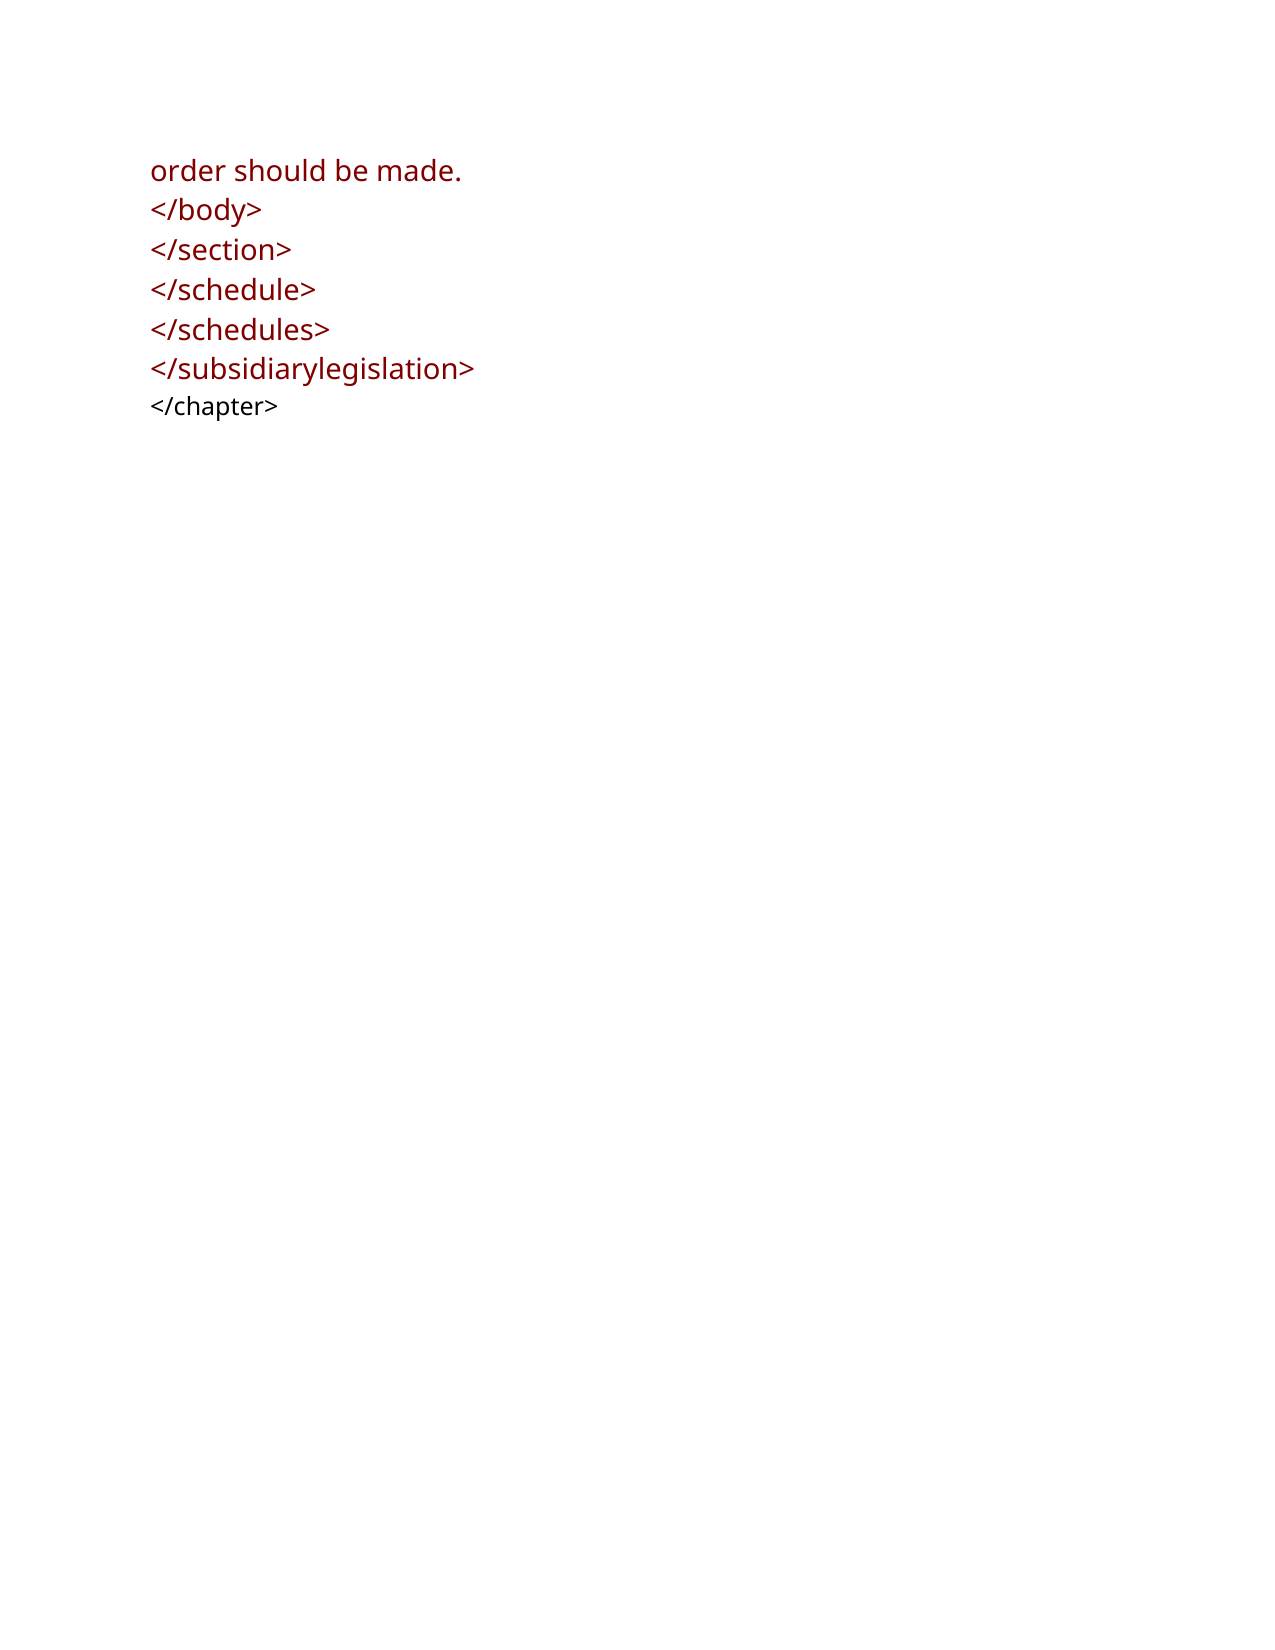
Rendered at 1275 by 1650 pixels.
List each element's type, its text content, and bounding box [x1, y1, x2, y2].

text </section> [150, 229, 1125, 269]
text </schedule> [150, 269, 1125, 309]
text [150, 150, 1125, 190]
text </subsidiarylegislation> [150, 348, 1125, 388]
text </schedules> [150, 309, 1125, 348]
text </body> [150, 190, 1125, 229]
text </chapter> [150, 388, 1125, 422]
